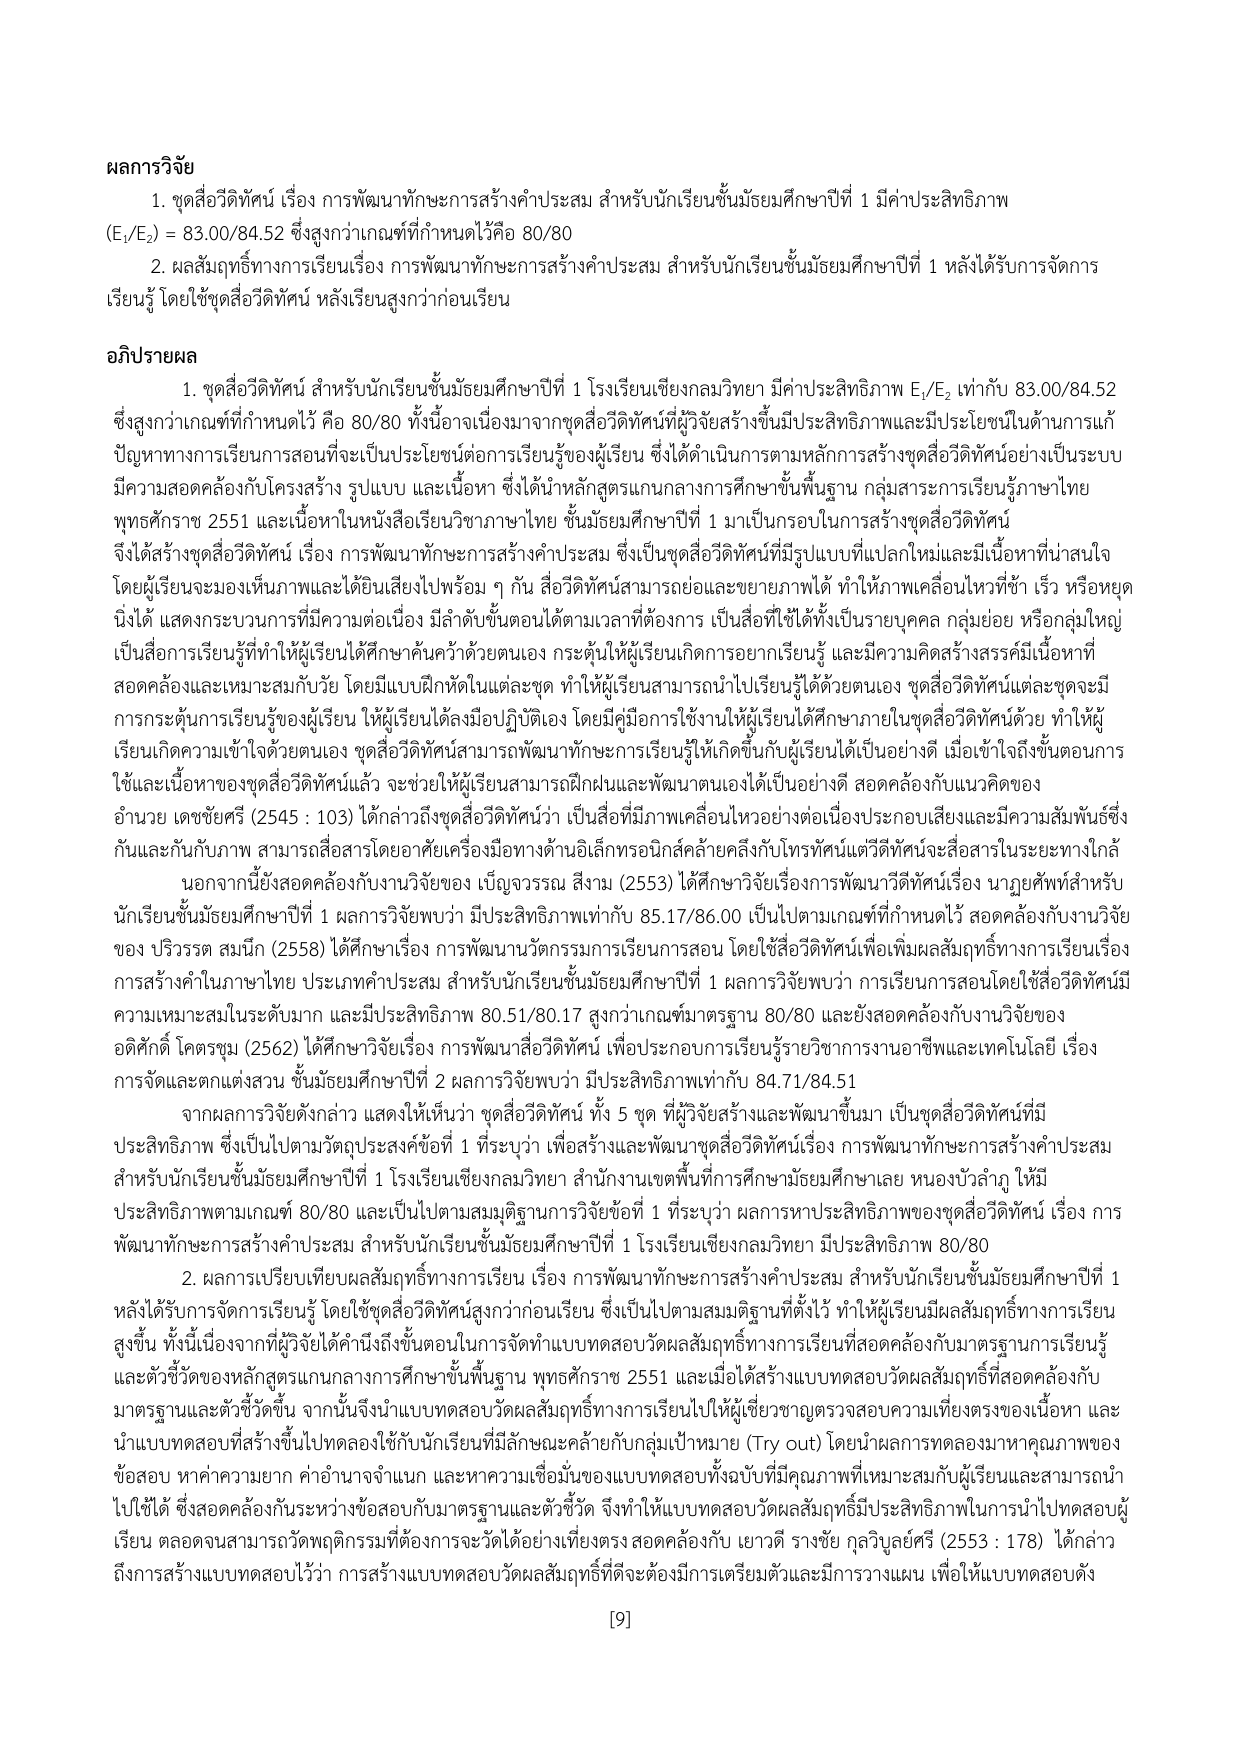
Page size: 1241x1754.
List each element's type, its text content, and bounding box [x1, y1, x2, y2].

text อภิปรายผล [106, 338, 1134, 371]
text 1. ชุดสื่อวีดิทัศน์ เรื่อง การพัฒนาทักษะการสร้างคำประสม สำหรับนักเรียนชั้นมัธยมศึกษาปีที่ 1 มีค่าประสิทธิภาพ (E1/E2) = 83.00/84.52 ซึ่งสูงกว่าเกณฑ์ที่กำหนดไว้คือ 80/80 [106, 182, 1134, 247]
text นอกจากนี้ยังสอดคล้องกับงานวิจัยของ เบ็ญจวรรณ สีงาม (2553) ได้ศึกษาวิจัยเรื่องการพัฒนาวีดีทัศน์เรื่อง นาฏยศัพท์สำหรับนักเรียนชั้นมัธยมศึกษาปีที่ 1 ผลการวิจัยพบว่า มีประสิทธิภาพเท่ากับ 85.17/86.00 เป็นไปตามเกณฑ์ที่กำหนดไว้ สอดคล้องกับงานวิจัยของ ปริวรรต สมนึก (2558) ได้ศึกษาเรื่อง การพัฒนานวัตกรรมการเรียนการสอน โดยใช้สื่อวีดิทัศน์เพื่อเพิ่มผลสัมฤทธิ์ทางการเรียนเรื่อง การสร้างคำในภาษาไทย ประเภทคำประสม สำหรับนักเรียนชั้นมัธยมศึกษาปีที่ 1 ผลการวิจัยพบว่า การเรียนการสอนโดยใช้สื่อวีดิทัศน์มีความเหมาะสมในระดับมาก และมีประสิทธิภาพ 80.51/80.17 สูงกว่าเกณฑ์มาตรฐาน 80/80 และยังสอดคล้องกับงานวิจัยของ อดิศักดิ์ โคตรชุม (2562) ได้ศึกษาวิจัยเรื่อง การพัฒนาสื่อวีดิทัศน์ เพื่อประกอบการเรียนรู้รายวิชาการงานอาชีพและเทคโนโลยี เรื่อง การจัดและตกแต่งสวน ชั้นมัธยมศึกษาปีที่ 2 ผลการวิจัยพบว่า มีประสิทธิภาพเท่ากับ 84.71/84.51 [114, 865, 1134, 1095]
text 1. ชุดสื่อวีดิทัศน์ สำหรับนักเรียนชั้นมัธยมศึกษาปีที่ 1 โรงเรียนเชียงกลมวิทยา มีค่าประสิทธิภาพ E1/E2 เท่ากับ 83.00/84.52 ซึ่งสูงกว่าเกณฑ์ที่กำหนดไว้ คือ 80/80 ทั้งนี้อาจเนื่องมาจากชุดสื่อวีดิทัศน์ที่ผู้วิจัยสร้างขึ้นมีประสิทธิภาพและมีประโยชน์ในด้านการแก้ปัญหาทางการเรียนการสอนที่จะเป็นประโยชน์ต่อการเรียนรู้ของผู้เรียน ซึ่งได้ดำเนินการตามหลักการสร้างชุดสื่อวีดิทัศน์อย่างเป็นระบบมีความสอดคล้องกับโครงสร้าง รูปแบบ และเนื้อหา ซึ่งได้นำหลักสูตรแกนกลางการศึกษาขั้นพื้นฐาน กลุ่มสาระการเรียนรู้ภาษาไทย พุทธศักราช 2551 และเนื้อหาในหนังสือเรียนวิชาภาษาไทย ชั้นมัธยมศึกษาปีที่ 1 มาเป็นกรอบในการสร้างชุดสื่อวีดิทัศน์ จึงได้สร้างชุดสื่อวีดิทัศน์ เรื่อง การพัฒนาทักษะการสร้างคำประสม ซึ่งเป็นชุดสื่อวีดิทัศน์ที่มีรูปแบบที่แปลกใหม่และมีเนื้อหาที่น่าสนใจโดยผู้เรียนจะมองเห็นภาพและได้ยินเสียงไปพรอม ๆ กัน สื่อวีดิทัศน์สามารถย่อและขยายภาพได้ ทำให้ภาพเคลื่อนไหวที่ช้า เร็ว หรือหยุดนิ่งได้ แสดงกระบวนการที่มีความต่อเนื่อง มีลำดับขั้นตอนได้ตามเวลาที่ต้องการ เป็นสื่อที่ใช้ได้ทั้งเป็นรายบุคคล กลุ่มย่อย หรือกลุ่มใหญ่ เป็นสื่อการเรียนรู้ที่ทำให้ผู้เรียนได้ศึกษาค้นคว้าด้วยตนเอง กระตุ้นให้ผู้เรียนเกิดการอยากเรียนรู้ และมีความคิดสร้างสรรค์มีเนื้อหาที่สอดคล้องและเหมาะสมกับวัย โดยมีแบบฝึกหัดในแต่ละชุด ทำให้ผู้เรียนสามารถนำไปเรียนรู้ได้ด้วยตนเอง ชุดสื่อวีดิทัศน์แต่ละชุดจะมีการกระตุ้นการเรียนรู้ของผู้เรียน ให้ผู้เรียนได้ลงมือปฏิบัติเอง โดยมีคู่มือการใช้งานให้ผู้เรียนได้ศึกษาภายในชุดสื่อวีดิทัศน์ด้วย ทำให้ผู้เรียนเกิดความเข้าใจด้วยตนเอง ชุดสื่อวีดิทัศน์สามารถพัฒนาทักษะการเรียนรู้ให้เกิดขึ้นกับผู้เรียนได้เป็นอย่างดี เมื่อเข้าใจถึงขั้นตอนการใช้และเนื้อหาของชุดสื่อวีดิทัศน์แล้ว จะช่วยให้ผู้เรียนสามารถฝึกฝนและพัฒนาตนเองได้เป็นอย่างดี สอดคล้องกับแนวคิดของ อำนวย เดชชัยศรี (2545 : 103) ได้กล่าวถึงชุดสื่อวีดิทัศน์ว่า เป็นสื่อที่มีภาพเคลื่อนไหวอย่างต่อเนื่องประกอบเสียงและมีความสัมพันธ์ซึ่งกันและกันกับภาพ สามารถสื่อสารโดยอาศัยเครื่องมือทางด้านอิเล็กทรอนิกส์คล้ายคลึงกับโทรทัศน์แต่วีดีทัศน์จะสื่อสารในระยะทางใกล้ [114, 371, 1134, 865]
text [114, 1260, 1134, 1589]
text ผลการวิจัย [106, 149, 1134, 182]
text 2. ผลสัมฤทธิ์ทางการเรียนเรื่อง การพัฒนาทักษะการสร้างคำประสม สำหรับนักเรียนชั้นมัธยมศึกษาปีที่ 1 หลังได้รับการจัดการเรียนรู้ โดยใช้ชุดสื่อวีดิทัศน์ หลังเรียนสูงกว่าก่อนเรียน [106, 247, 1134, 313]
text จากผลการวิจัยดังกล่าว แสดงให้เห็นว่า ชุดสื่อวีดิทัศน์ ทั้ง 5 ชุด ที่ผู้วิจัยสร้างและพัฒนาขึ้นมา เป็นชุดสื่อวีดิทัศน์ที่มีประสิทธิภาพ ซึ่งเป็นไปตามวัตถุประสงค์ข้อที่ 1 ที่ระบุว่า เพื่อสร้างและพัฒนาชุดสื่อวีดิทัศน์เรื่อง การพัฒนาทักษะการสร้างคำประสม สำหรับนักเรียนชั้นมัธยมศึกษาปีที่ 1 โรงเรียนเชียงกลมวิทยา สำนักงานเขตพื้นที่การศึกษามัธยมศึกษาเลย หนองบัวลำภู ให้มีประสิทธิภาพตามเกณฑ์ 80/80 และเป็นไปตามสมมุติฐานการวิจัยข้อที่ 1 ที่ระบุว่า ผลการหาประสิทธิภาพของชุดสื่อวีดิทัศน์ เรื่อง การพัฒนาทักษะการสร้างคำประสม สำหรับนักเรียนชั้นมัธยมศึกษาปีที่ 1 โรงเรียนเชียงกลมวิทยา มีประสิทธิภาพ 80/80 [114, 1095, 1134, 1260]
